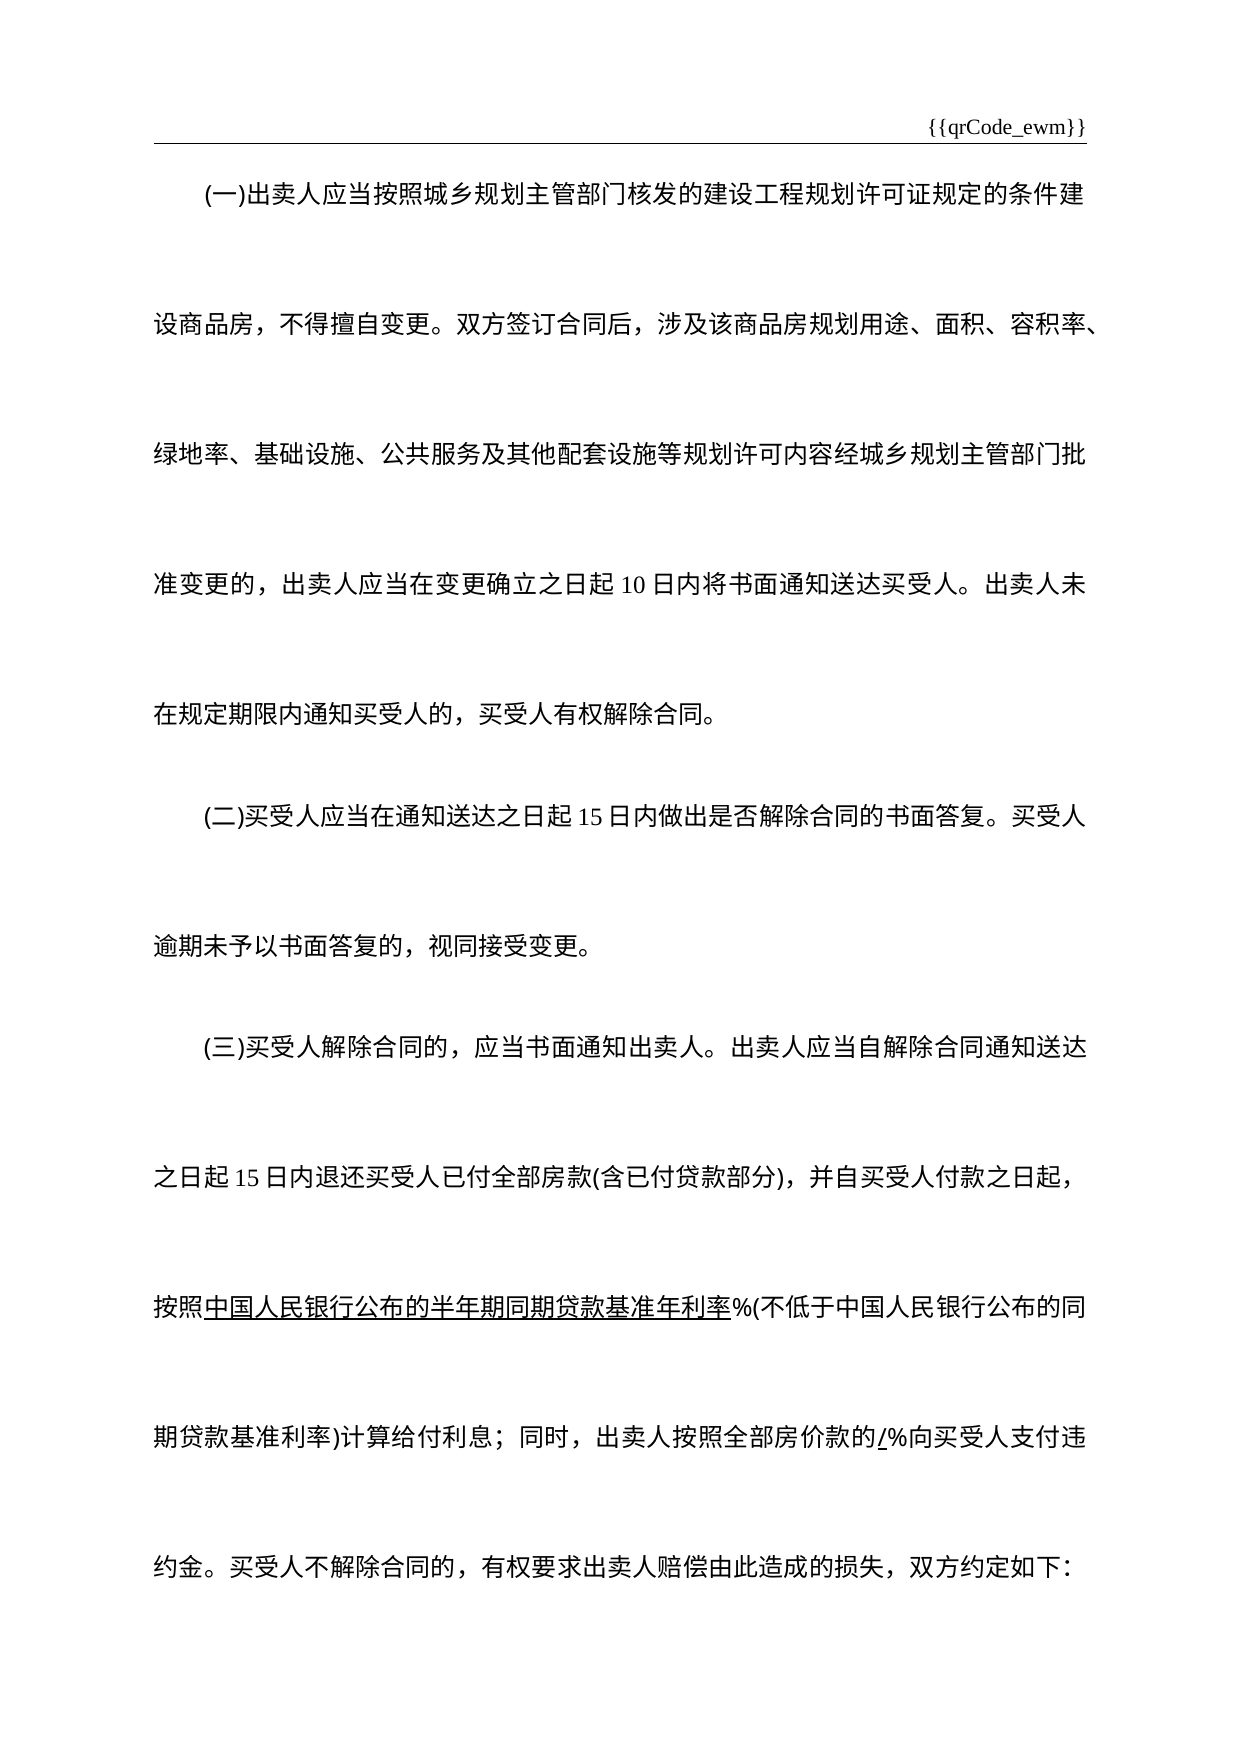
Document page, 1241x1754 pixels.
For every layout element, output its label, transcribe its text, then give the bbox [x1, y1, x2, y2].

text (一)出卖人应当按照城乡规划主管部门核发的建设工程规划许可证规定的条件建设商品房，不得擅自变更。双方签订合同后，涉及该商品房规划用途、面积、容积率、绿地率、基础设施、公共服务及其他配套设施等规划许可内容经城乡规划主管部门批准变更的，出卖人应当在变更确立之日起10日内将书面通知送达买受人。出卖人未在规定期限内通知买受人的，买受人有权解除合同。 [153, 161, 1087, 746]
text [153, 1013, 1087, 1598]
text (二)买受人应当在通知送达之日起15日内做出是否解除合同的书面答复。买受人逾期未予以书面答复的，视同接受变更。 [153, 782, 1087, 977]
